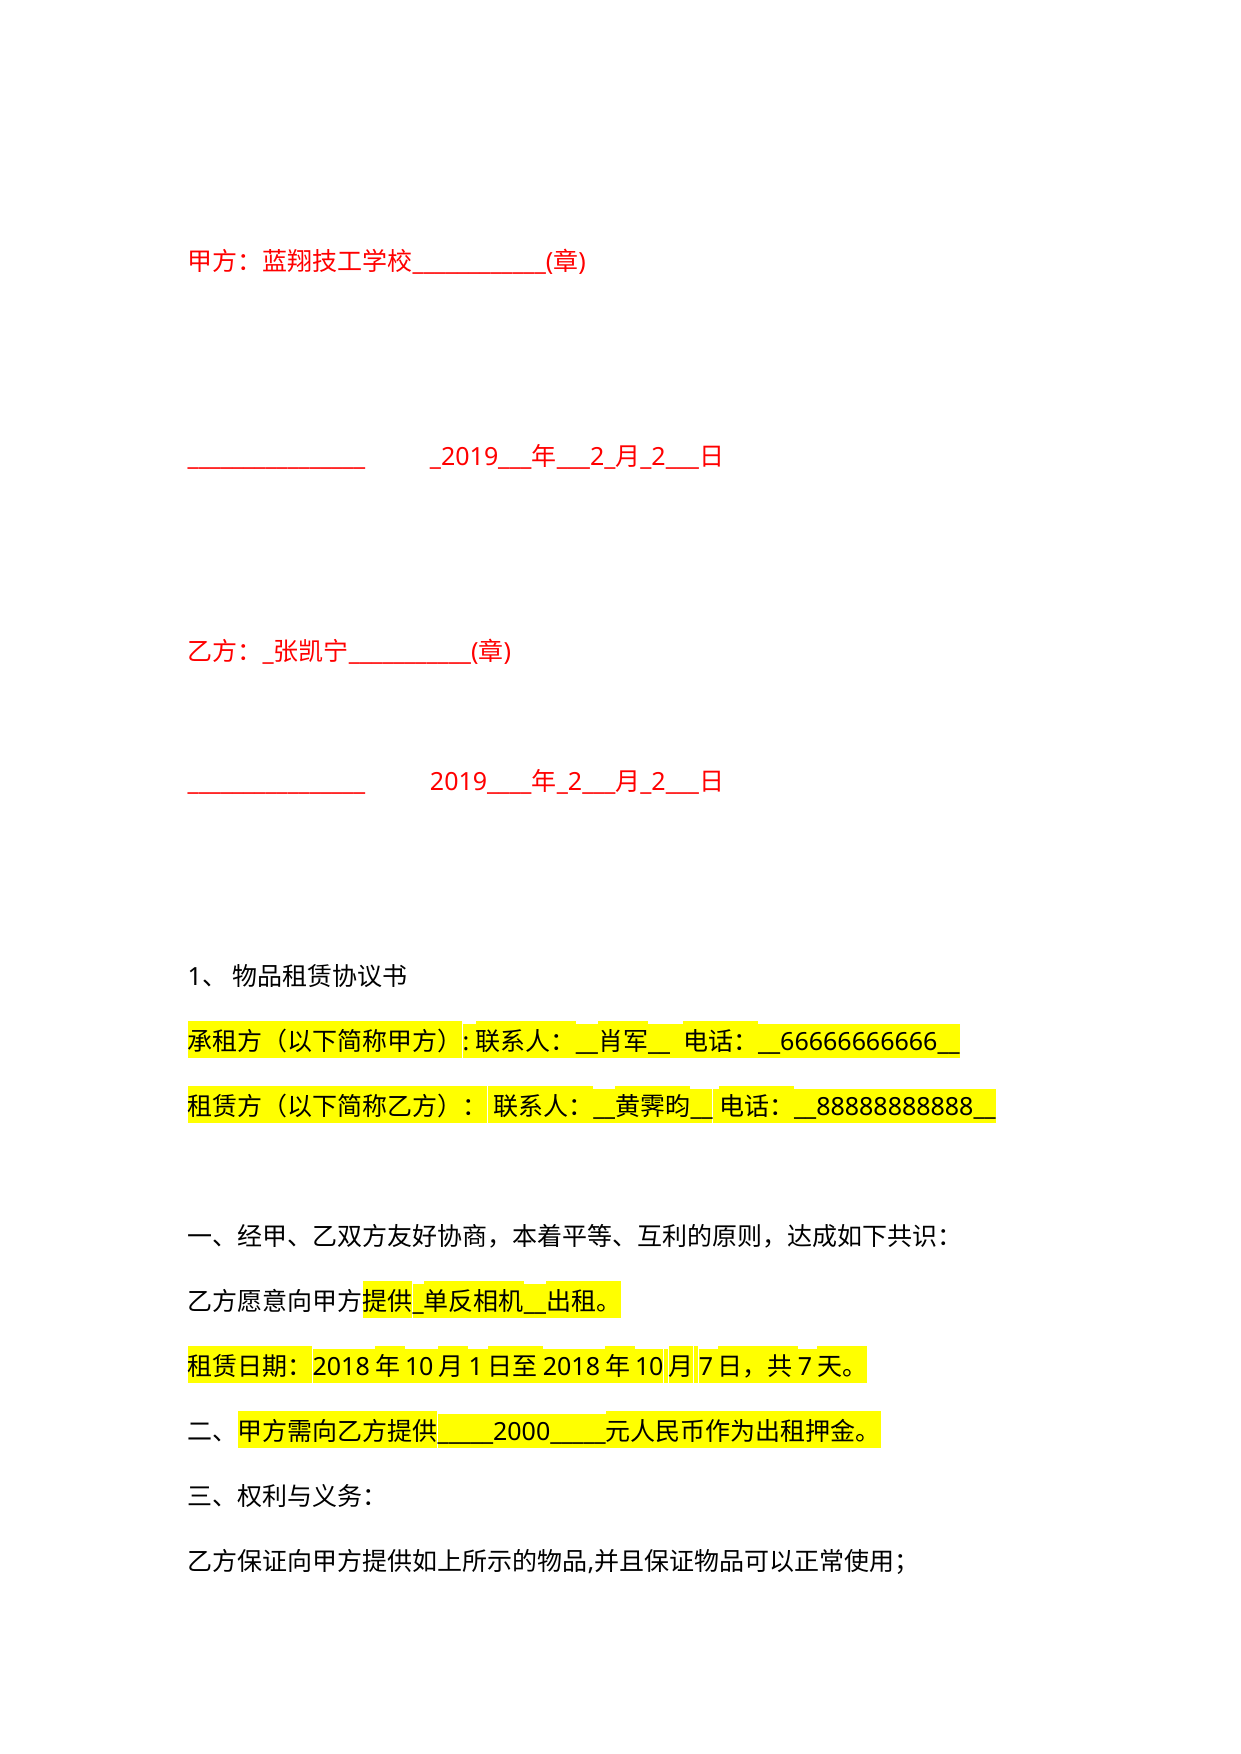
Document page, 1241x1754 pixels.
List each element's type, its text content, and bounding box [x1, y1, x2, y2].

text 乙方愿意向甲方提供_单反相机__出租。 [187, 1267, 1053, 1332]
text 三、权利与义务： [187, 1462, 1053, 1527]
text 租赁方（以下简称乙方）： 联系人：__黄霁昀__ 电话：__88888888888__ [187, 1072, 1053, 1202]
list 经甲、乙双方友好协商，本着平等、互利的原则，达成如下共识： [187, 1202, 1053, 1267]
text 乙方保证向甲方提供如上所示的物品,并且保证物品可以正常使用； [187, 1527, 1053, 1592]
text ________________ _2019___年___2_月_2___日 [187, 422, 1053, 487]
text ________________ 2019____年_2___月_2___日 [187, 747, 1053, 812]
text 租赁日期：2018年10月1日至2018年10月7日，共7天。 [187, 1332, 1053, 1397]
text 承租方（以下简称甲方）: 联系人：__肖军__ 电话：__66666666666__ [187, 1007, 1053, 1072]
text 乙方：_张凯宁___________(章) [187, 617, 1053, 682]
text 1、 物品租赁协议书 [187, 942, 1053, 1007]
text 甲方：蓝翔技工学校____________(章) [187, 227, 1053, 292]
list 甲方需向乙方提供_____2000_____元人民币作为出租押金。 [187, 1397, 1053, 1462]
